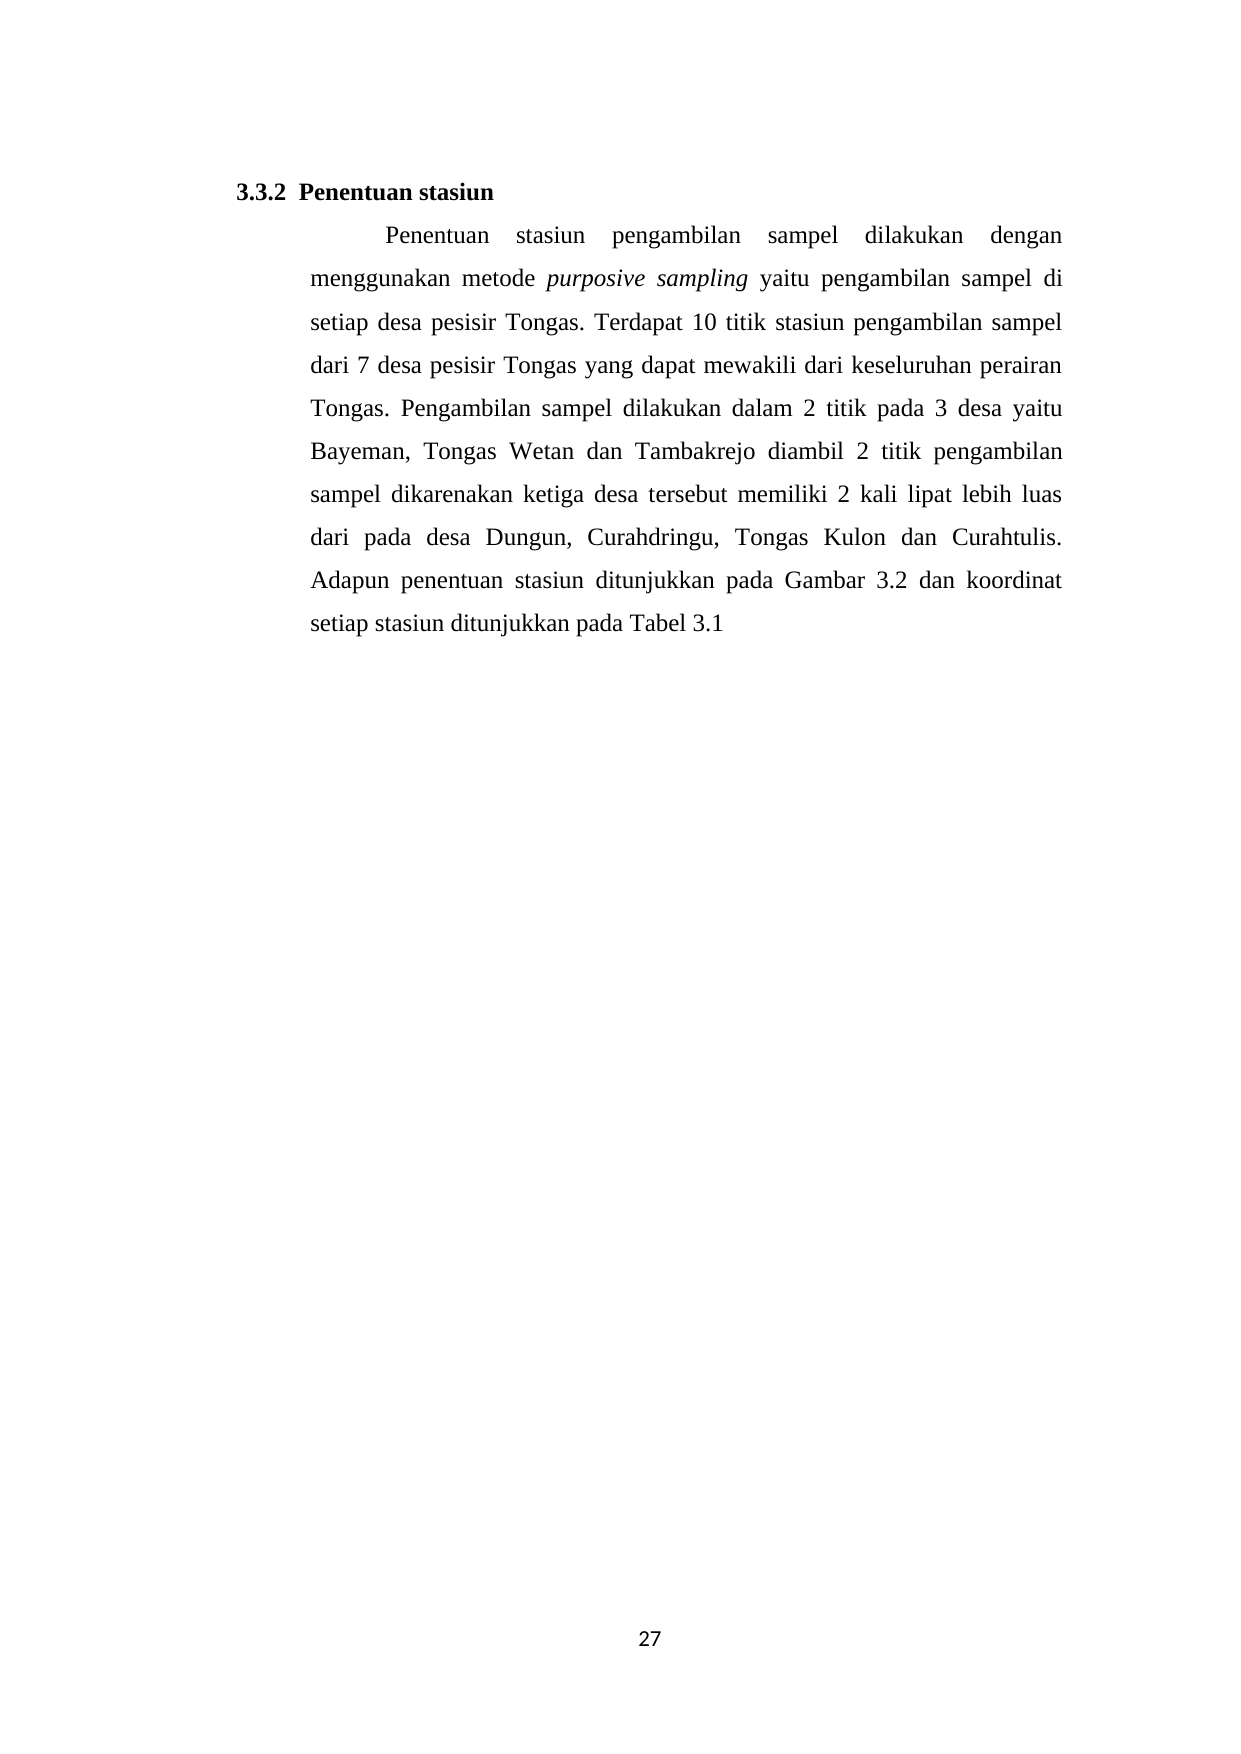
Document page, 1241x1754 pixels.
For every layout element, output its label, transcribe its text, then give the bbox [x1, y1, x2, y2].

text Penentuan stasiun pengambilan sampel dilakukan dengan menggunakan metode purposive sampling yaitu pengambilan sampel di setiap desa pesisir Tongas. Terdapat 10 titik stasiun pengambilan sampel dari 7 desa pesisir Tongas yang dapat mewakili dari keseluruhan perairan Tongas. Pengambilan sampel dilakukan dalam 2 titik pada 3 desa yaitu Bayeman, Tongas Wetan dan Tambakrejo diambil 2 titik pengambilan sampel dikarenakan ketiga desa tersebut memiliki 2 kali lipat lebih luas dari pada desa Dungun, Curahdringu, Tongas Kulon dan Curahtulis. Adapun penentuan stasiun ditunjukkan pada Gambar 3.2 dan koordinat setiap stasiun ditunjukkan pada Tabel 3.1 [310, 220, 1063, 637]
subtitle 3.3.2 Penentuan stasiun [236, 177, 1063, 206]
